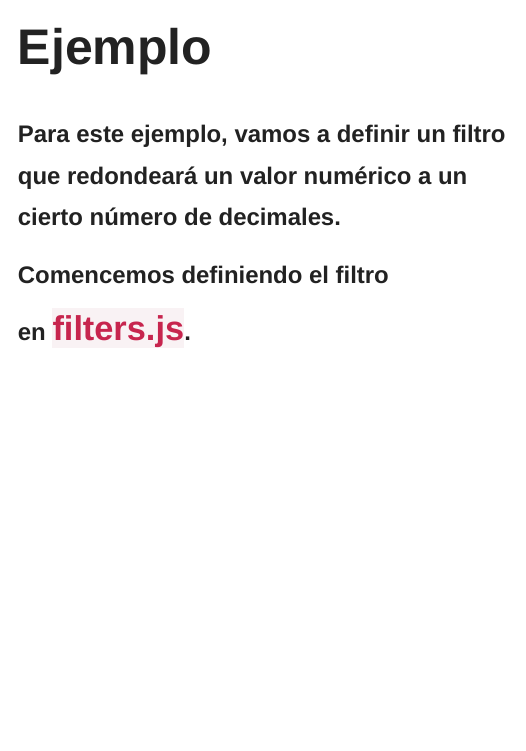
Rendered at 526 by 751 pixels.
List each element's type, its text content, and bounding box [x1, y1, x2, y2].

text Comencemos definiendo el filtro en filters.js. [18, 261, 507, 348]
subtitle Ejemplo [18, 18, 507, 75]
text Para este ejemplo, vamos a definir un filtro que redondeará un valor numérico a un cierto número de decimales. [18, 120, 507, 231]
